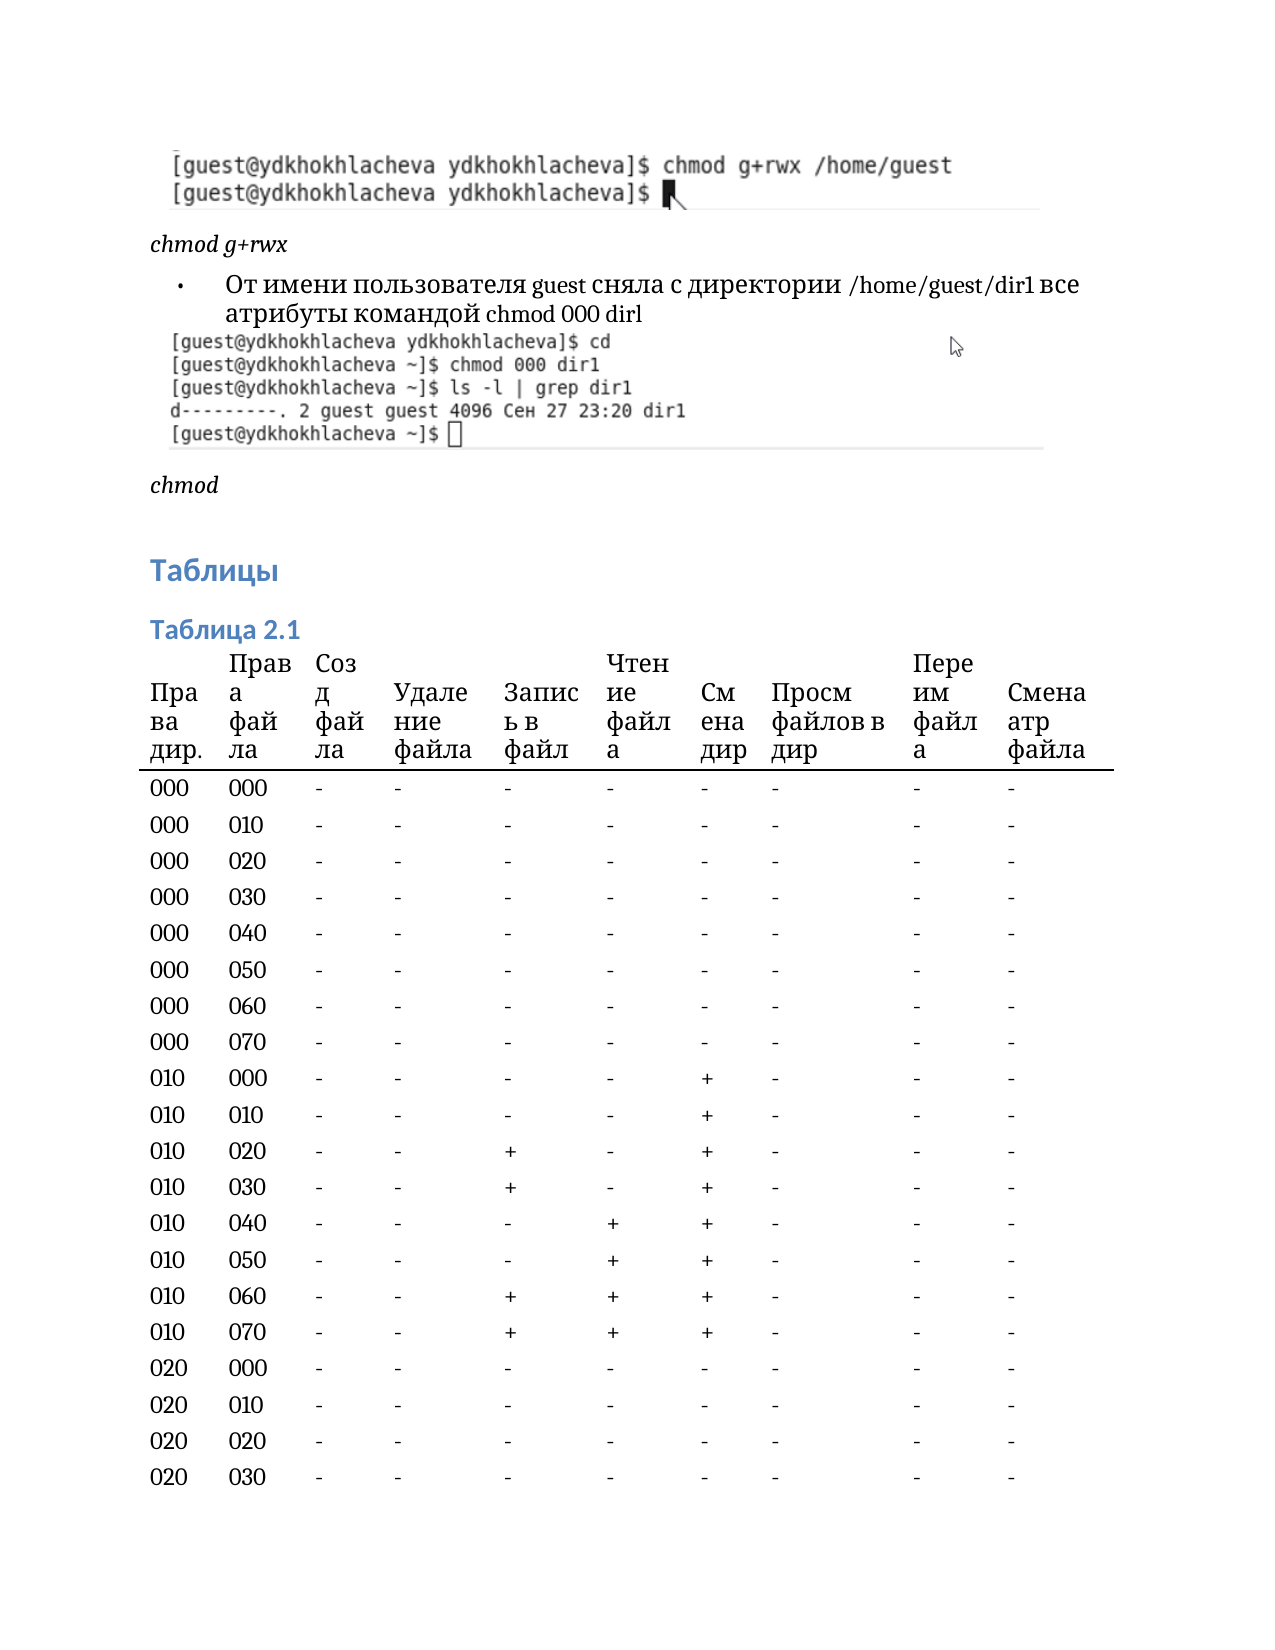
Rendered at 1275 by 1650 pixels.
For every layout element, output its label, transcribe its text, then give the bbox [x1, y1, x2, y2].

table_cell - [901, 916, 996, 952]
table_cell 030 [217, 1459, 304, 1496]
table_cell - [383, 1206, 492, 1242]
table_cell - [383, 1387, 492, 1423]
table_cell - [304, 1061, 382, 1097]
table_cell 060 [217, 1278, 304, 1314]
table_header Запись в файл [493, 646, 595, 769]
table_cell 010 [139, 1278, 217, 1314]
table_cell 070 [217, 1024, 304, 1061]
table_header Смена дир [689, 646, 760, 769]
table_cell - [493, 771, 595, 807]
table_cell - [493, 916, 595, 952]
table_header Права файла [217, 646, 304, 769]
table_cell - [901, 1423, 996, 1459]
table_cell + [493, 1133, 595, 1169]
table_cell - [996, 1351, 1114, 1387]
table_cell - [760, 1423, 901, 1459]
table_cell - [689, 988, 760, 1024]
table_cell - [996, 1061, 1114, 1097]
table_cell 040 [217, 916, 304, 952]
table_cell - [996, 1278, 1114, 1314]
table_cell - [383, 916, 492, 952]
table_cell - [689, 1024, 760, 1061]
table_cell + [493, 1169, 595, 1206]
table_cell - [760, 1278, 901, 1314]
table_cell - [996, 916, 1114, 952]
table_cell 050 [217, 952, 304, 988]
table_cell - [595, 988, 689, 1024]
table_cell - [996, 771, 1114, 807]
table_cell + [595, 1242, 689, 1278]
table_cell - [760, 1024, 901, 1061]
table_cell - [383, 1169, 492, 1206]
table_cell - [595, 916, 689, 952]
table_cell - [689, 1423, 760, 1459]
table_cell 000 [139, 952, 217, 988]
table_cell + [689, 1242, 760, 1278]
table_cell - [760, 1351, 901, 1387]
table_cell - [304, 1314, 382, 1351]
table_cell 010 [139, 1314, 217, 1351]
table_cell - [901, 1206, 996, 1242]
table_cell - [383, 1423, 492, 1459]
table_cell 000 [217, 1351, 304, 1387]
table_cell - [996, 843, 1114, 879]
table_cell - [304, 916, 382, 952]
table_cell 020 [217, 1423, 304, 1459]
table_cell - [493, 988, 595, 1024]
table_cell 050 [217, 1242, 304, 1278]
table_cell 010 [139, 1242, 217, 1278]
table_cell - [383, 1278, 492, 1314]
picture [168, 150, 1040, 210]
table_cell + [595, 1206, 689, 1242]
table_cell - [383, 1061, 492, 1097]
table_cell - [595, 1351, 689, 1387]
table_cell - [383, 1459, 492, 1496]
table_cell - [304, 1097, 382, 1133]
table_cell - [760, 807, 901, 843]
table_cell - [383, 1351, 492, 1387]
table_cell - [304, 988, 382, 1024]
table_cell 000 [139, 988, 217, 1024]
table_cell - [304, 879, 382, 916]
table_cell - [689, 771, 760, 807]
table_cell - [901, 1314, 996, 1351]
table_cell - [996, 1133, 1114, 1169]
table_cell - [996, 952, 1114, 988]
table_cell 010 [139, 1206, 217, 1242]
table_cell - [901, 1133, 996, 1169]
table_cell - [689, 1387, 760, 1423]
table_cell - [760, 1097, 901, 1133]
table_cell - [760, 988, 901, 1024]
table_header Смена атр файла [996, 646, 1114, 769]
table_cell 040 [217, 1206, 304, 1242]
table_cell - [493, 1024, 595, 1061]
table_cell - [595, 1133, 689, 1169]
table_cell - [493, 1097, 595, 1133]
table_cell + [493, 1278, 595, 1314]
table_header Удаление файла [383, 646, 492, 769]
table_cell - [493, 1459, 595, 1496]
table_cell - [383, 1133, 492, 1169]
table_cell - [304, 1459, 382, 1496]
table_cell - [996, 879, 1114, 916]
table_cell + [689, 1314, 760, 1351]
table_cell - [493, 1351, 595, 1387]
table_cell - [689, 843, 760, 879]
table_header Переим файла [901, 646, 996, 769]
subtitle Таблицы [150, 549, 1125, 590]
table_cell - [493, 879, 595, 916]
table_cell 000 [139, 843, 217, 879]
table_cell 000 [139, 807, 217, 843]
table_cell + [689, 1097, 760, 1133]
table_cell - [996, 1314, 1114, 1351]
table_cell - [304, 1133, 382, 1169]
table_cell - [901, 1278, 996, 1314]
table_cell 010 [217, 1387, 304, 1423]
table_cell - [996, 1387, 1114, 1423]
table_cell - [304, 1423, 382, 1459]
table_cell - [595, 1097, 689, 1133]
table_cell - [901, 1097, 996, 1133]
table_cell - [901, 879, 996, 916]
table_cell - [304, 843, 382, 879]
table_cell + [689, 1133, 760, 1169]
table_cell - [996, 1097, 1114, 1133]
table_cell + [689, 1169, 760, 1206]
table_cell - [383, 988, 492, 1024]
table_cell - [901, 1061, 996, 1097]
table_cell - [595, 843, 689, 879]
table_cell - [760, 771, 901, 807]
table_cell - [595, 771, 689, 807]
table_cell - [901, 807, 996, 843]
table_cell 020 [217, 1133, 304, 1169]
table_cell 000 [139, 1024, 217, 1061]
table_cell - [304, 807, 382, 843]
table_cell - [493, 1423, 595, 1459]
text chmod g+rwx [150, 230, 1125, 259]
table_cell - [383, 879, 492, 916]
table_cell + [493, 1314, 595, 1351]
table_cell - [689, 952, 760, 988]
table_cell - [595, 1387, 689, 1423]
table_cell - [760, 1169, 901, 1206]
table_cell - [304, 771, 382, 807]
table_cell - [304, 1278, 382, 1314]
table_cell 030 [217, 1169, 304, 1206]
table_cell - [760, 879, 901, 916]
table_cell - [901, 1387, 996, 1423]
table_cell - [493, 1387, 595, 1423]
table_cell 020 [139, 1351, 217, 1387]
table_cell - [760, 843, 901, 879]
table_cell - [383, 1242, 492, 1278]
table_header Созд файла [304, 646, 382, 769]
table_cell - [304, 1351, 382, 1387]
table_cell - [383, 807, 492, 843]
table_cell - [996, 988, 1114, 1024]
table_cell - [760, 1387, 901, 1423]
table_cell - [493, 1061, 595, 1097]
table_cell + [689, 1061, 760, 1097]
table_cell - [383, 771, 492, 807]
table_cell - [689, 1351, 760, 1387]
list От имени пользователя guest сняла с директории /home/guest/dir1 все атрибуты командой chmod 000 dirl [175, 271, 1125, 329]
table_cell 010 [139, 1169, 217, 1206]
table_cell 000 [139, 879, 217, 916]
table_cell 010 [217, 807, 304, 843]
table_cell - [760, 1133, 901, 1169]
table_cell - [901, 952, 996, 988]
table_cell - [493, 952, 595, 988]
table_cell - [595, 1061, 689, 1097]
table_cell 030 [217, 879, 304, 916]
table_cell - [901, 1169, 996, 1206]
table_cell + [689, 1278, 760, 1314]
table_cell - [595, 952, 689, 988]
table_cell - [689, 807, 760, 843]
table_cell - [760, 1314, 901, 1351]
table_cell - [595, 1423, 689, 1459]
table_cell - [304, 1387, 382, 1423]
table_cell - [901, 1024, 996, 1061]
table_header Чтение файла [595, 646, 689, 769]
table_cell - [760, 1206, 901, 1242]
table_cell 020 [139, 1423, 217, 1459]
table_cell - [996, 1169, 1114, 1206]
table_cell - [595, 1169, 689, 1206]
table_cell 000 [217, 771, 304, 807]
table_cell - [383, 843, 492, 879]
subtitle Таблица 2.1 [150, 611, 1125, 646]
table_cell - [595, 879, 689, 916]
table_header Права дир. [139, 646, 217, 769]
table_cell 000 [139, 771, 217, 807]
table_cell - [996, 1459, 1114, 1496]
table_cell - [760, 1242, 901, 1278]
table_cell - [383, 1314, 492, 1351]
table_cell 070 [217, 1314, 304, 1351]
table_cell - [760, 1459, 901, 1496]
table_header Просм файлов в дир [760, 646, 901, 769]
table_cell + [595, 1278, 689, 1314]
table_cell 060 [217, 988, 304, 1024]
table_cell - [383, 1097, 492, 1133]
table_cell - [760, 916, 901, 952]
table_cell - [689, 916, 760, 952]
table_cell - [901, 1242, 996, 1278]
table_cell - [595, 1459, 689, 1496]
table_cell 010 [217, 1097, 304, 1133]
table_cell - [595, 807, 689, 843]
table_cell - [901, 1459, 996, 1496]
table_cell 010 [139, 1097, 217, 1133]
table_cell 000 [139, 916, 217, 952]
table_cell 010 [139, 1133, 217, 1169]
table_cell - [996, 1423, 1114, 1459]
table_cell - [304, 952, 382, 988]
table_cell + [595, 1314, 689, 1351]
table_cell - [689, 879, 760, 916]
table_cell - [760, 1061, 901, 1097]
table_cell + [689, 1206, 760, 1242]
table_cell 020 [139, 1387, 217, 1423]
table_cell - [760, 952, 901, 988]
table_cell 020 [217, 843, 304, 879]
table_cell - [304, 1169, 382, 1206]
table_cell - [996, 1024, 1114, 1061]
table_cell - [493, 843, 595, 879]
text chmod [150, 471, 1125, 499]
table_cell - [901, 771, 996, 807]
table_cell - [493, 1242, 595, 1278]
table_cell - [304, 1242, 382, 1278]
table_cell - [901, 1351, 996, 1387]
table_cell - [996, 1206, 1114, 1242]
table_cell 020 [139, 1459, 217, 1496]
picture [168, 332, 1044, 450]
table_cell - [493, 1206, 595, 1242]
table_cell - [901, 843, 996, 879]
table_cell - [304, 1206, 382, 1242]
table_cell - [493, 807, 595, 843]
table_cell 010 [139, 1061, 217, 1097]
table_cell - [304, 1024, 382, 1061]
table_cell - [383, 952, 492, 988]
table_cell - [901, 988, 996, 1024]
table_cell - [996, 1242, 1114, 1278]
table_cell - [689, 1459, 760, 1496]
table_cell - [996, 807, 1114, 843]
table_cell 000 [217, 1061, 304, 1097]
table_cell - [383, 1024, 492, 1061]
table_cell - [595, 1024, 689, 1061]
